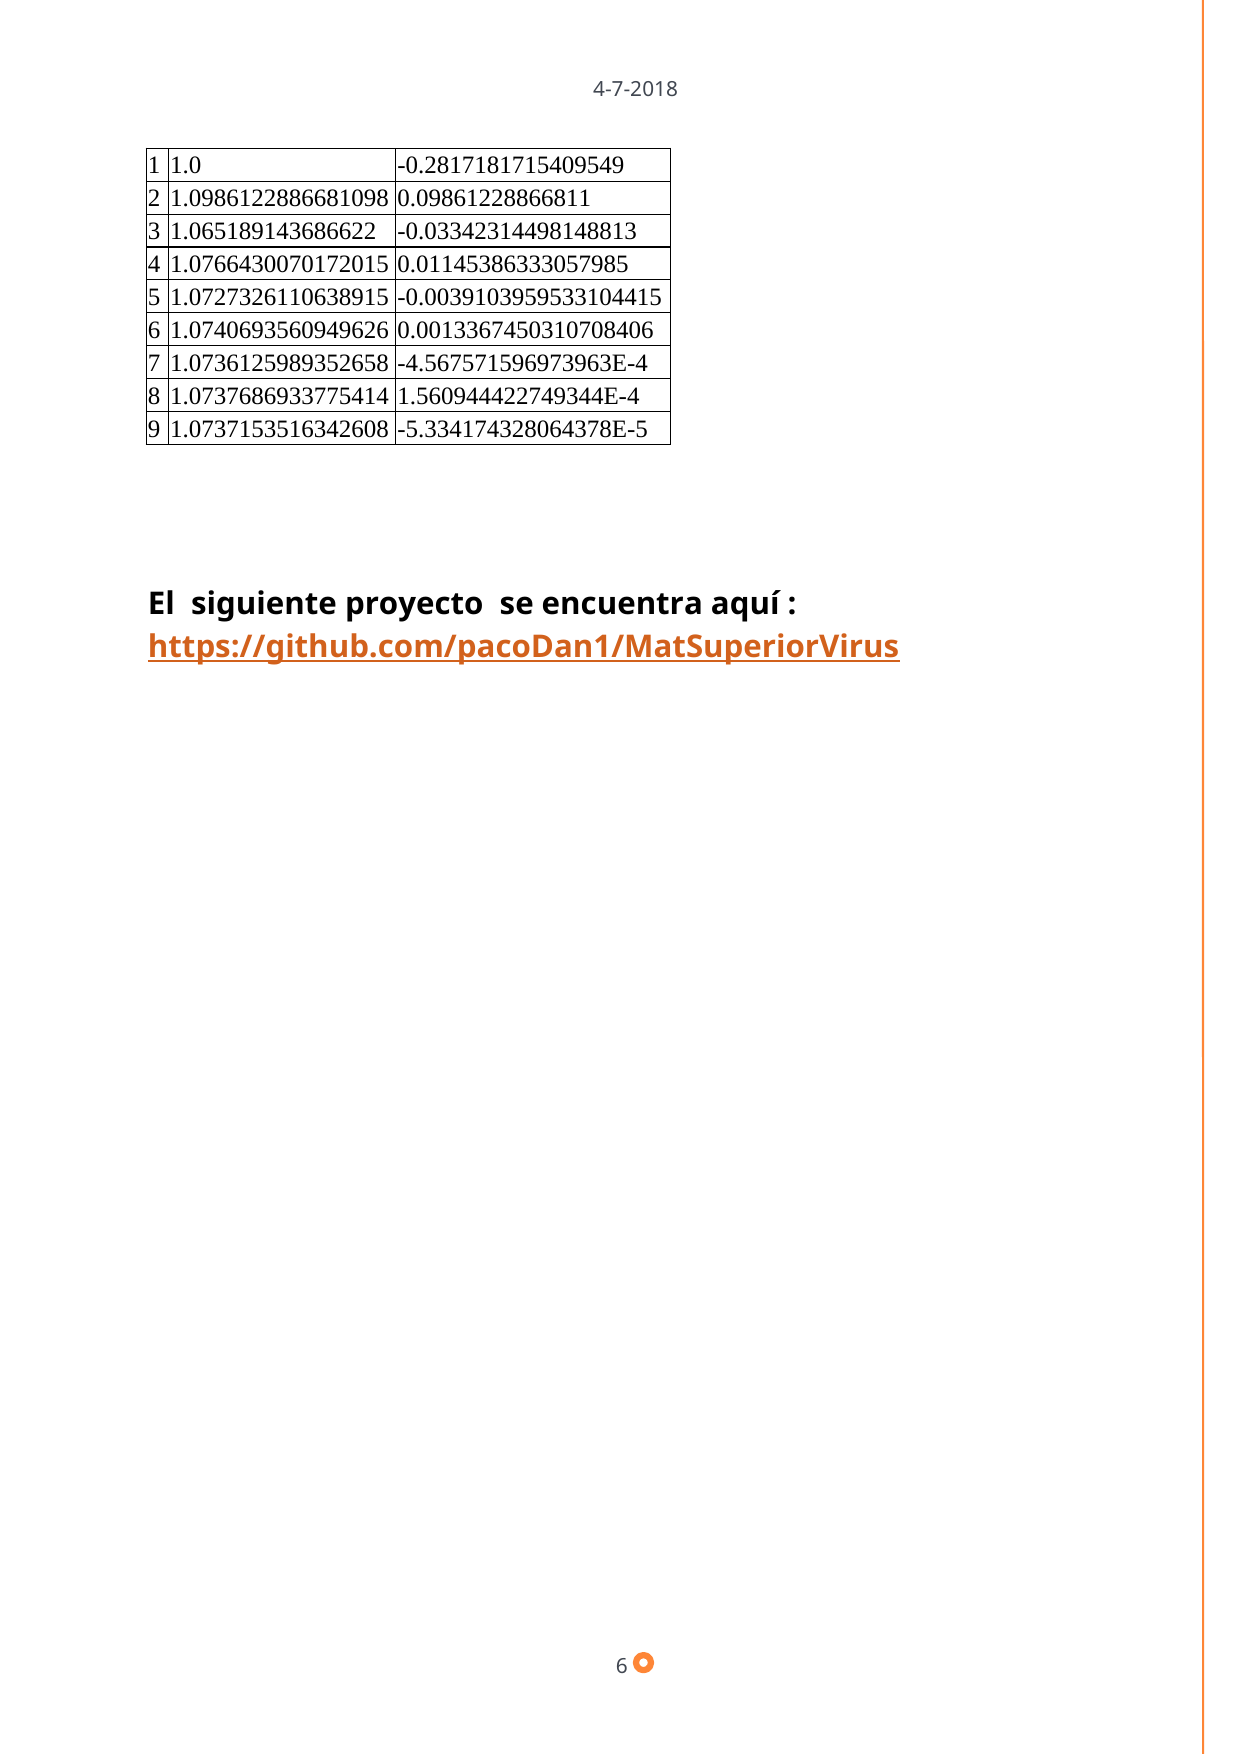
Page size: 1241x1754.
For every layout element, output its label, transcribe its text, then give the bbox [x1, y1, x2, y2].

table_cell 1.0986122886681098 [169, 182, 395, 213]
table_cell 4 [147, 248, 168, 279]
table_cell 3 [147, 215, 168, 246]
table_cell 1.0737686933775414 [169, 379, 395, 411]
text El siguiente proyecto se encuentra aquí : https://github.com/pacoDan1/MatSuperiorVirus [148, 581, 1107, 666]
table_header 1.0 [169, 149, 395, 181]
table_cell 1.0740693560949626 [169, 313, 395, 345]
table_cell -4.567571596973963E-4 [396, 346, 670, 378]
table_cell 0.09861228866811 [396, 182, 670, 213]
table_cell 1.0736125989352658 [169, 346, 395, 378]
table_cell 6 [147, 313, 168, 345]
table_header 1 [147, 149, 168, 181]
table_cell 1.0727326110638915 [169, 280, 395, 312]
table_cell 0.01145386333057985 [396, 248, 670, 279]
table_cell 1.560944422749344E-4 [396, 379, 670, 411]
table_cell -5.334174328064378E-5 [396, 412, 670, 444]
table_cell 7 [147, 346, 168, 378]
table_cell 1.0737153516342608 [169, 412, 395, 444]
table_cell 8 [147, 379, 168, 411]
table_cell 0.0013367450310708406 [396, 313, 670, 345]
table_cell 1.0766430070172015 [169, 248, 395, 279]
table_cell 5 [147, 280, 168, 312]
table_cell 1.065189143686622 [169, 215, 395, 246]
table_cell -0.03342314498148813 [396, 215, 670, 246]
table_cell 2 [147, 182, 168, 213]
table_header -0.2817181715409549 [396, 149, 670, 181]
table_cell 9 [147, 412, 168, 444]
table_cell -0.0039103959533104415 [396, 280, 670, 312]
